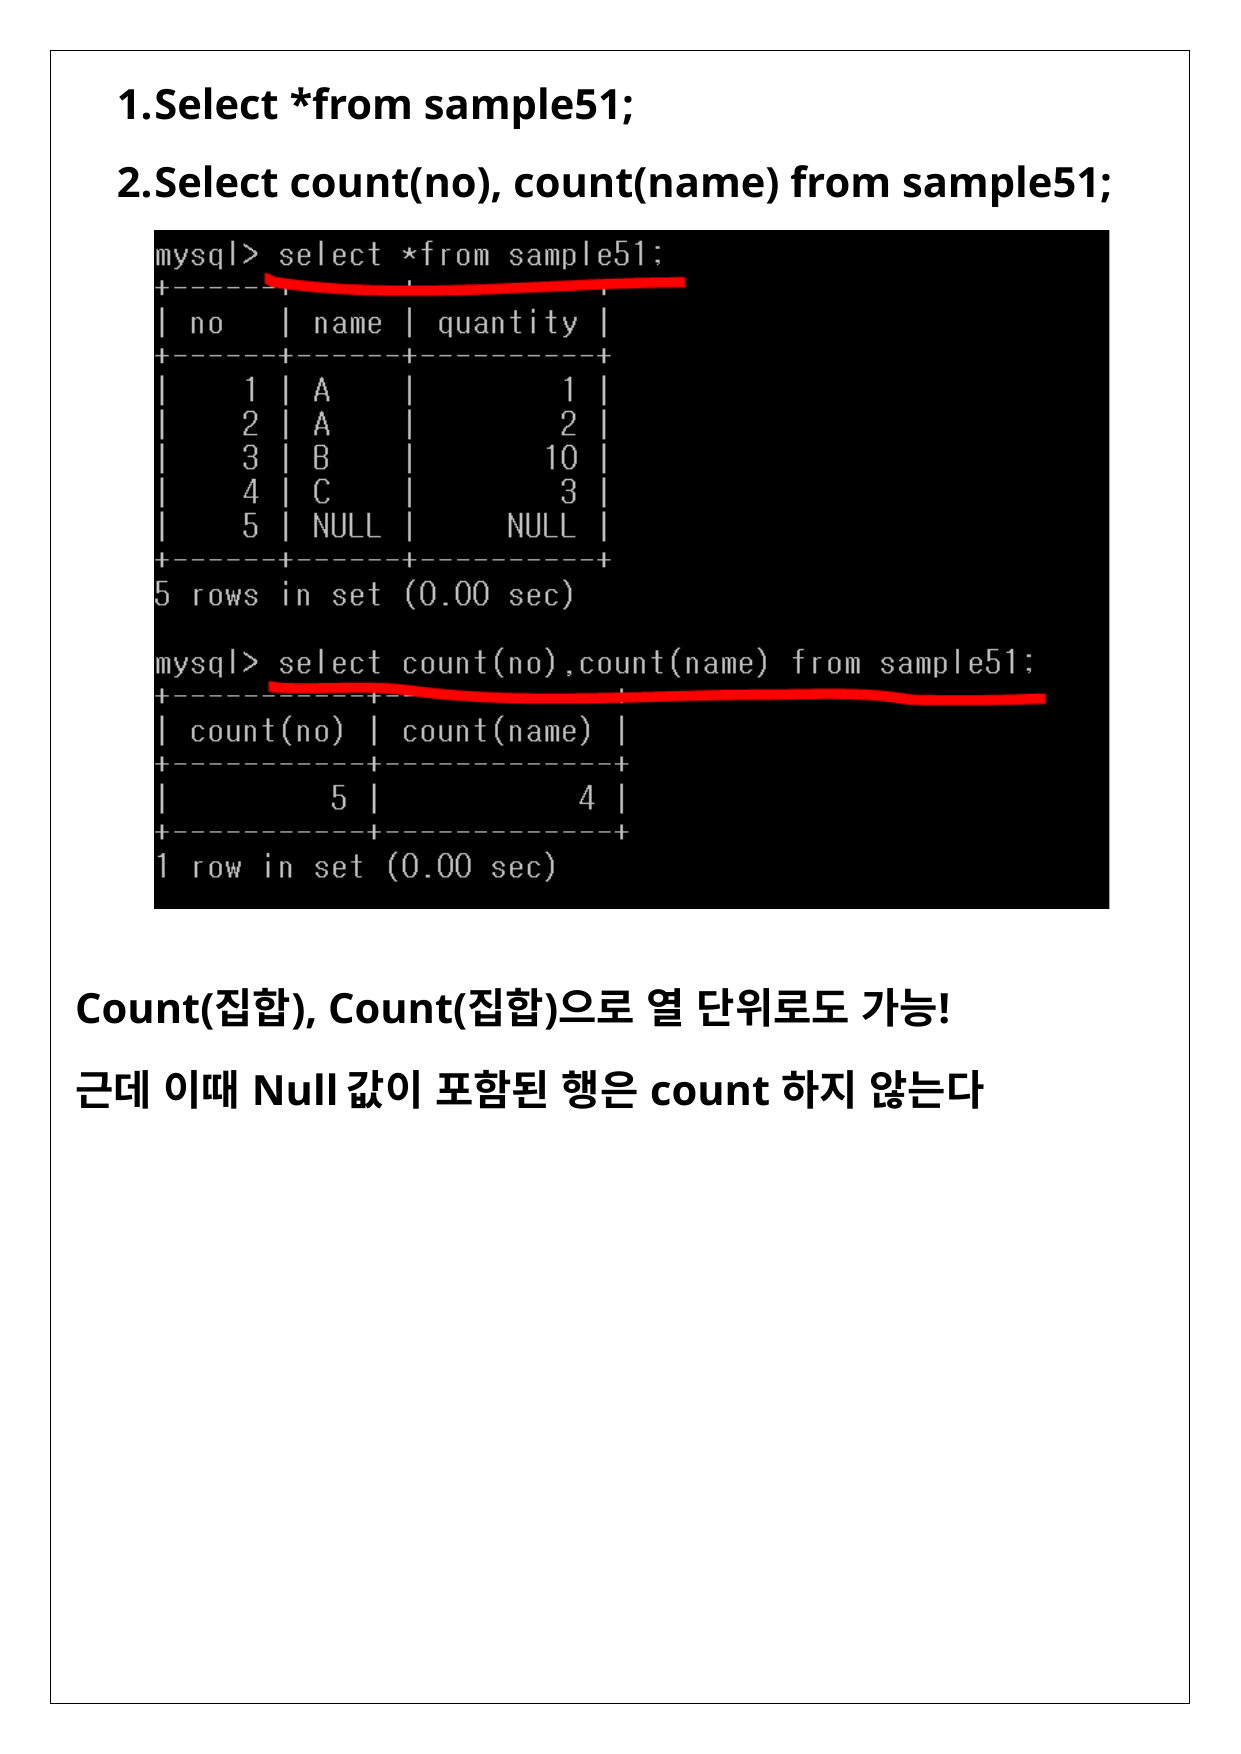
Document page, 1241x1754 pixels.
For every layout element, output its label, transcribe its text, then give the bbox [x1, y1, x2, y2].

text Count(집합), Count(집합)으로 열 단위로도 가능! [75, 975, 1165, 1036]
list Select *from sample51; [117, 75, 1165, 132]
text 근데 이때 Null값이 포함된 행은 count 하지 않는다 [75, 1057, 1165, 1118]
list Select count(no), count(name) from sample51; [117, 153, 1165, 210]
picture [154, 230, 1110, 909]
